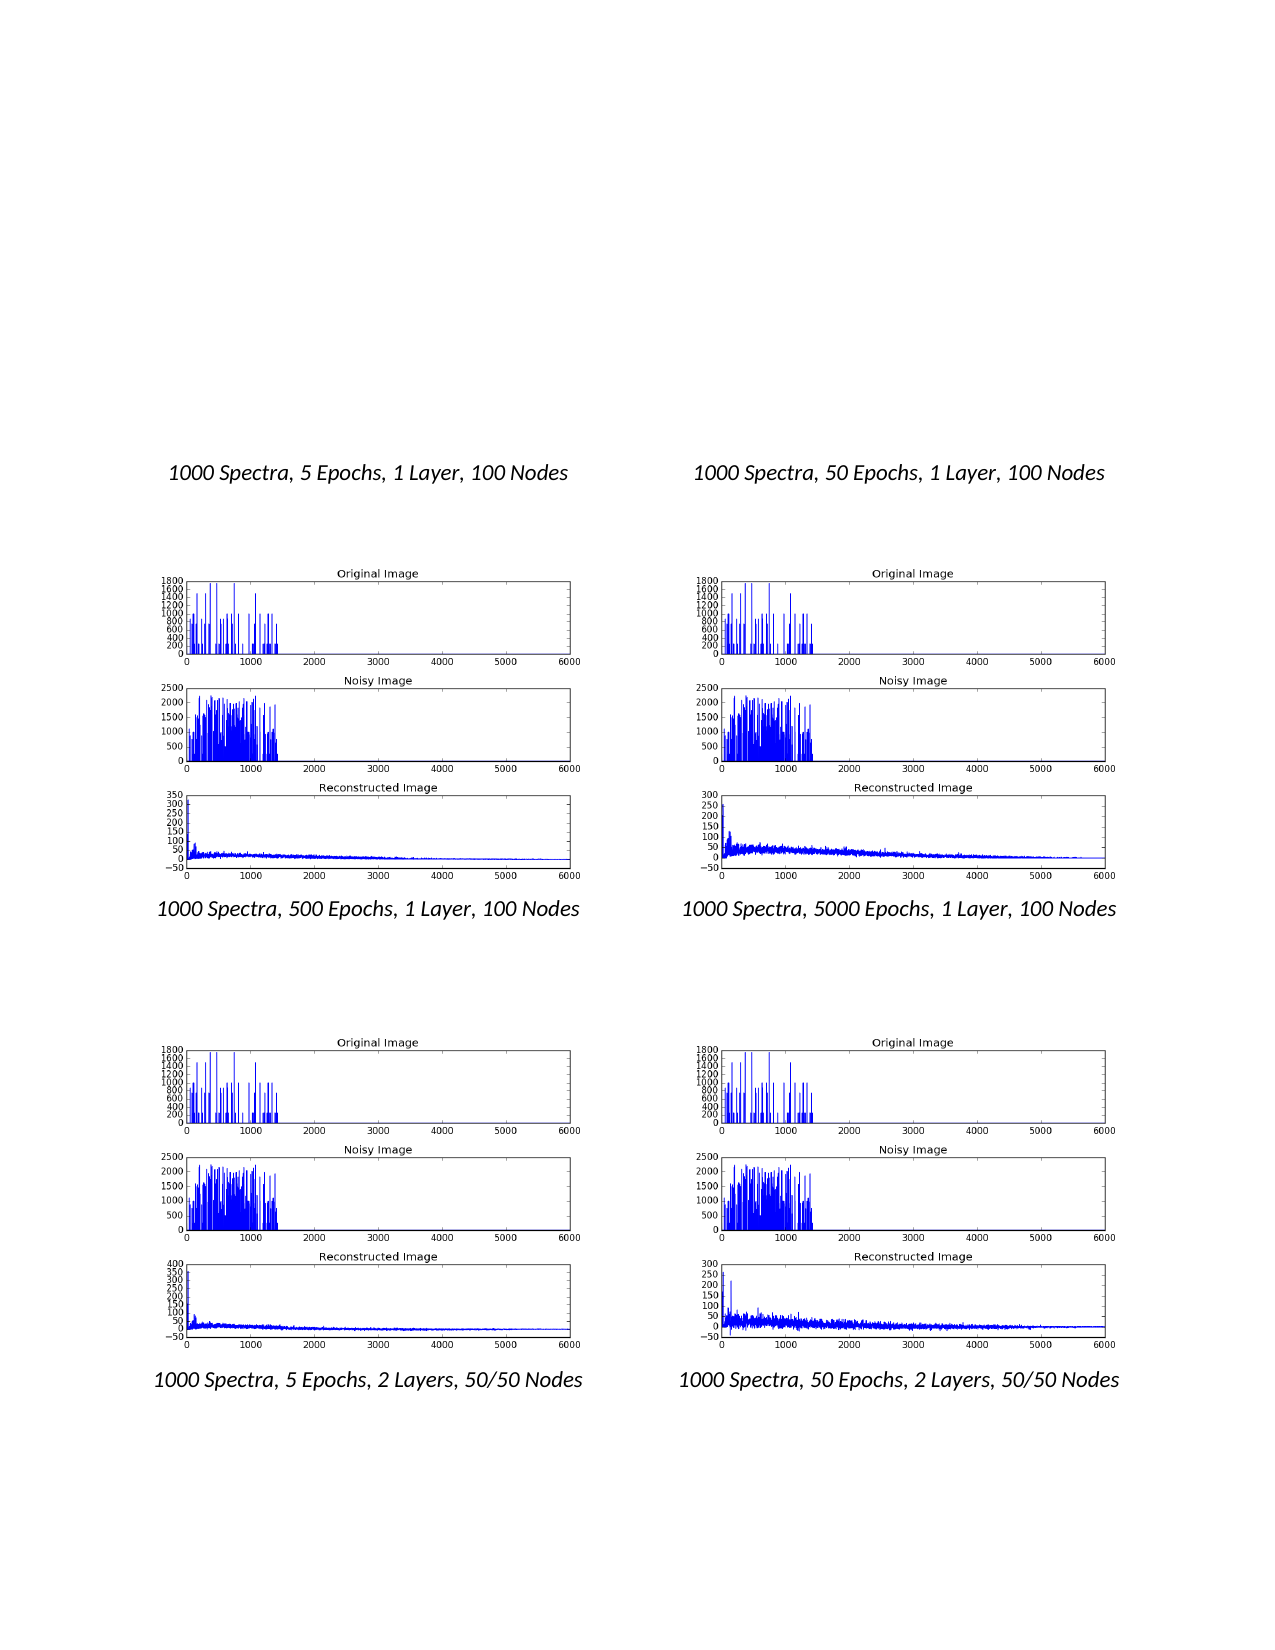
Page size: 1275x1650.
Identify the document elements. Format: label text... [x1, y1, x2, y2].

picture [685, 559, 1123, 888]
text 1000 Spectra, 500 Epochs, 1 Layer, 100 Nodes 1000 Spectra, 5000 Epochs, 1 Layer, 100 Nodes [150, 894, 1125, 922]
text 1000 Spectra, 5 Epochs, 1 Layer, 100 Nodes 1000 Spectra, 50 Epochs, 1 Layer, 100 Nodes [150, 458, 1125, 486]
picture [685, 1028, 1123, 1357]
text 1000 Spectra, 5 Epochs, 2 Layers, 50/50 Nodes 1000 Spectra, 50 Epochs, 2 Layers, 50/50 Nodes [150, 1365, 1125, 1393]
picture [150, 559, 588, 888]
picture [150, 1028, 588, 1357]
